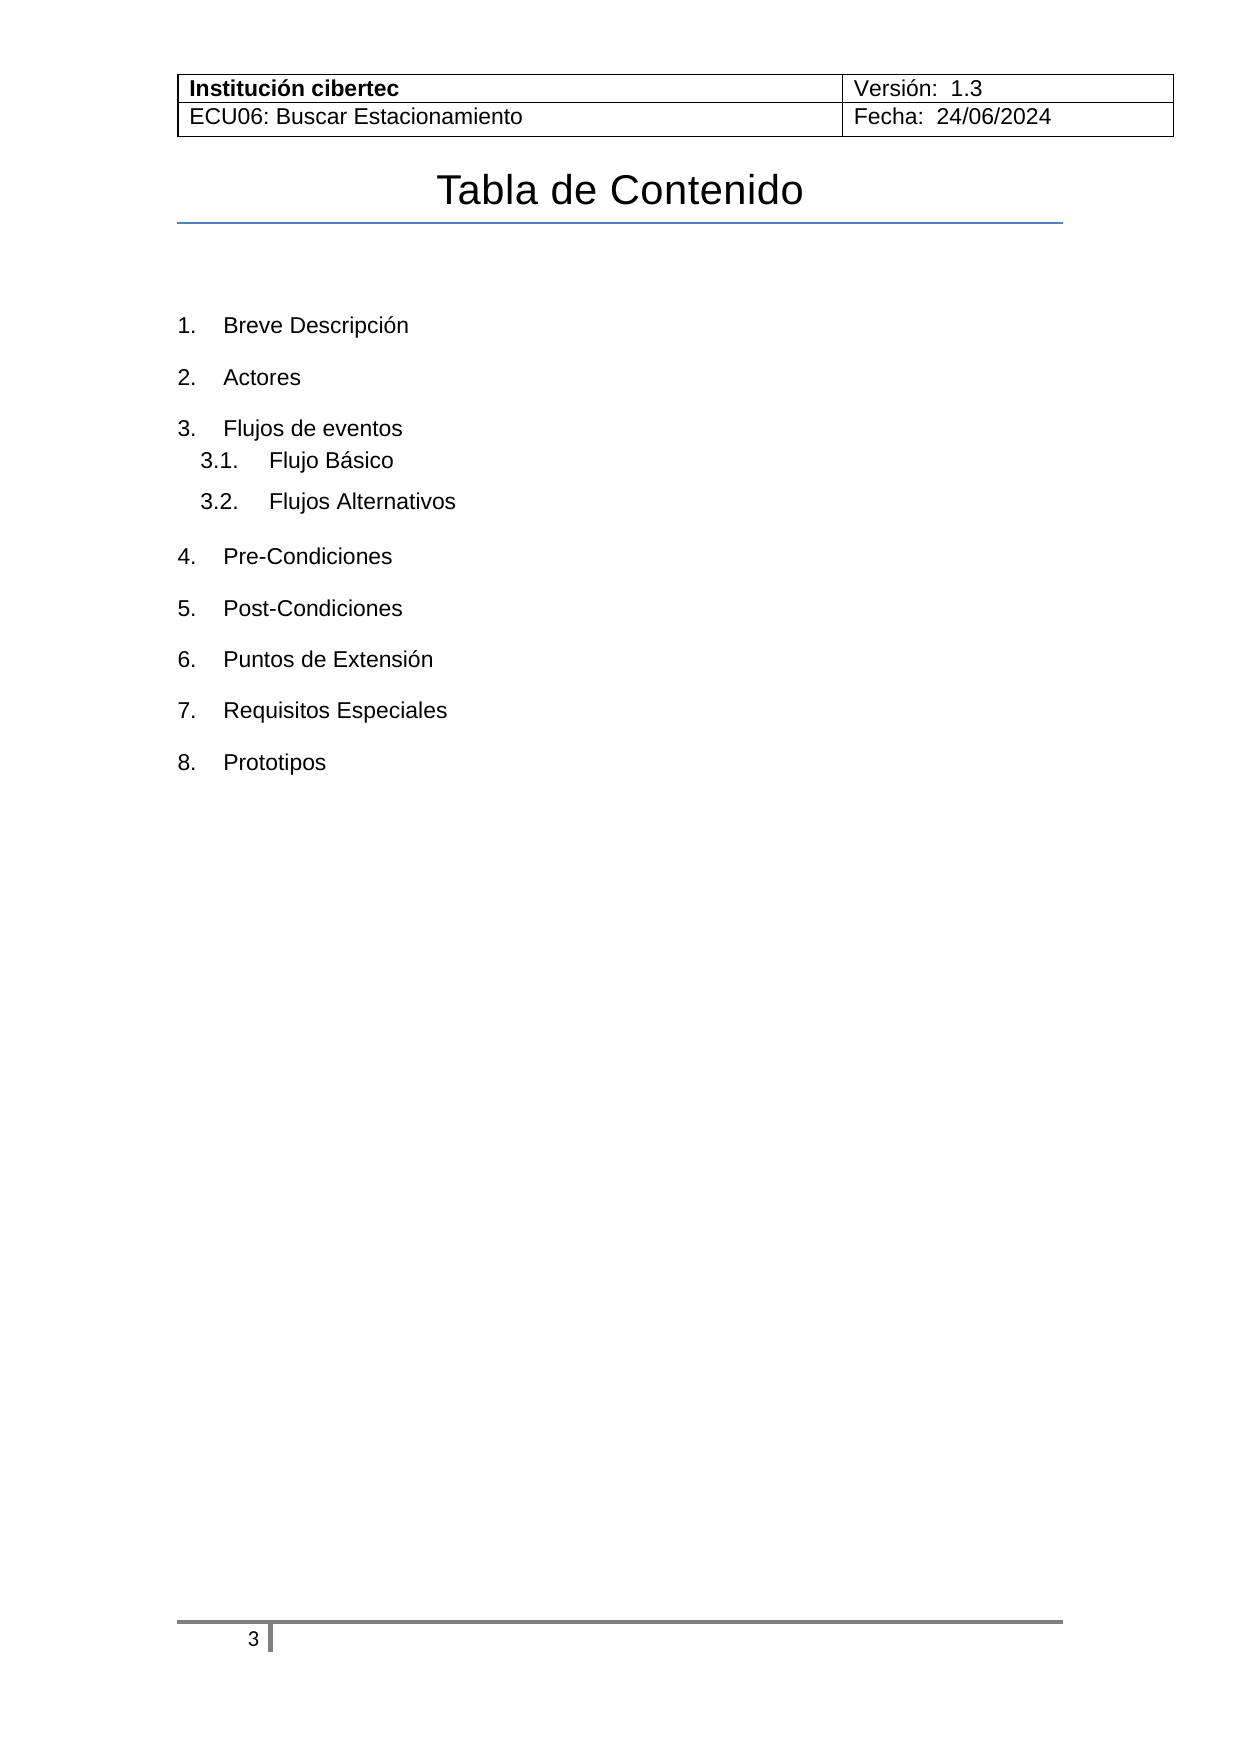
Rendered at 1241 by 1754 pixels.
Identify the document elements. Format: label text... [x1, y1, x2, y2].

title Tabla de Contenido [177, 165, 1063, 222]
